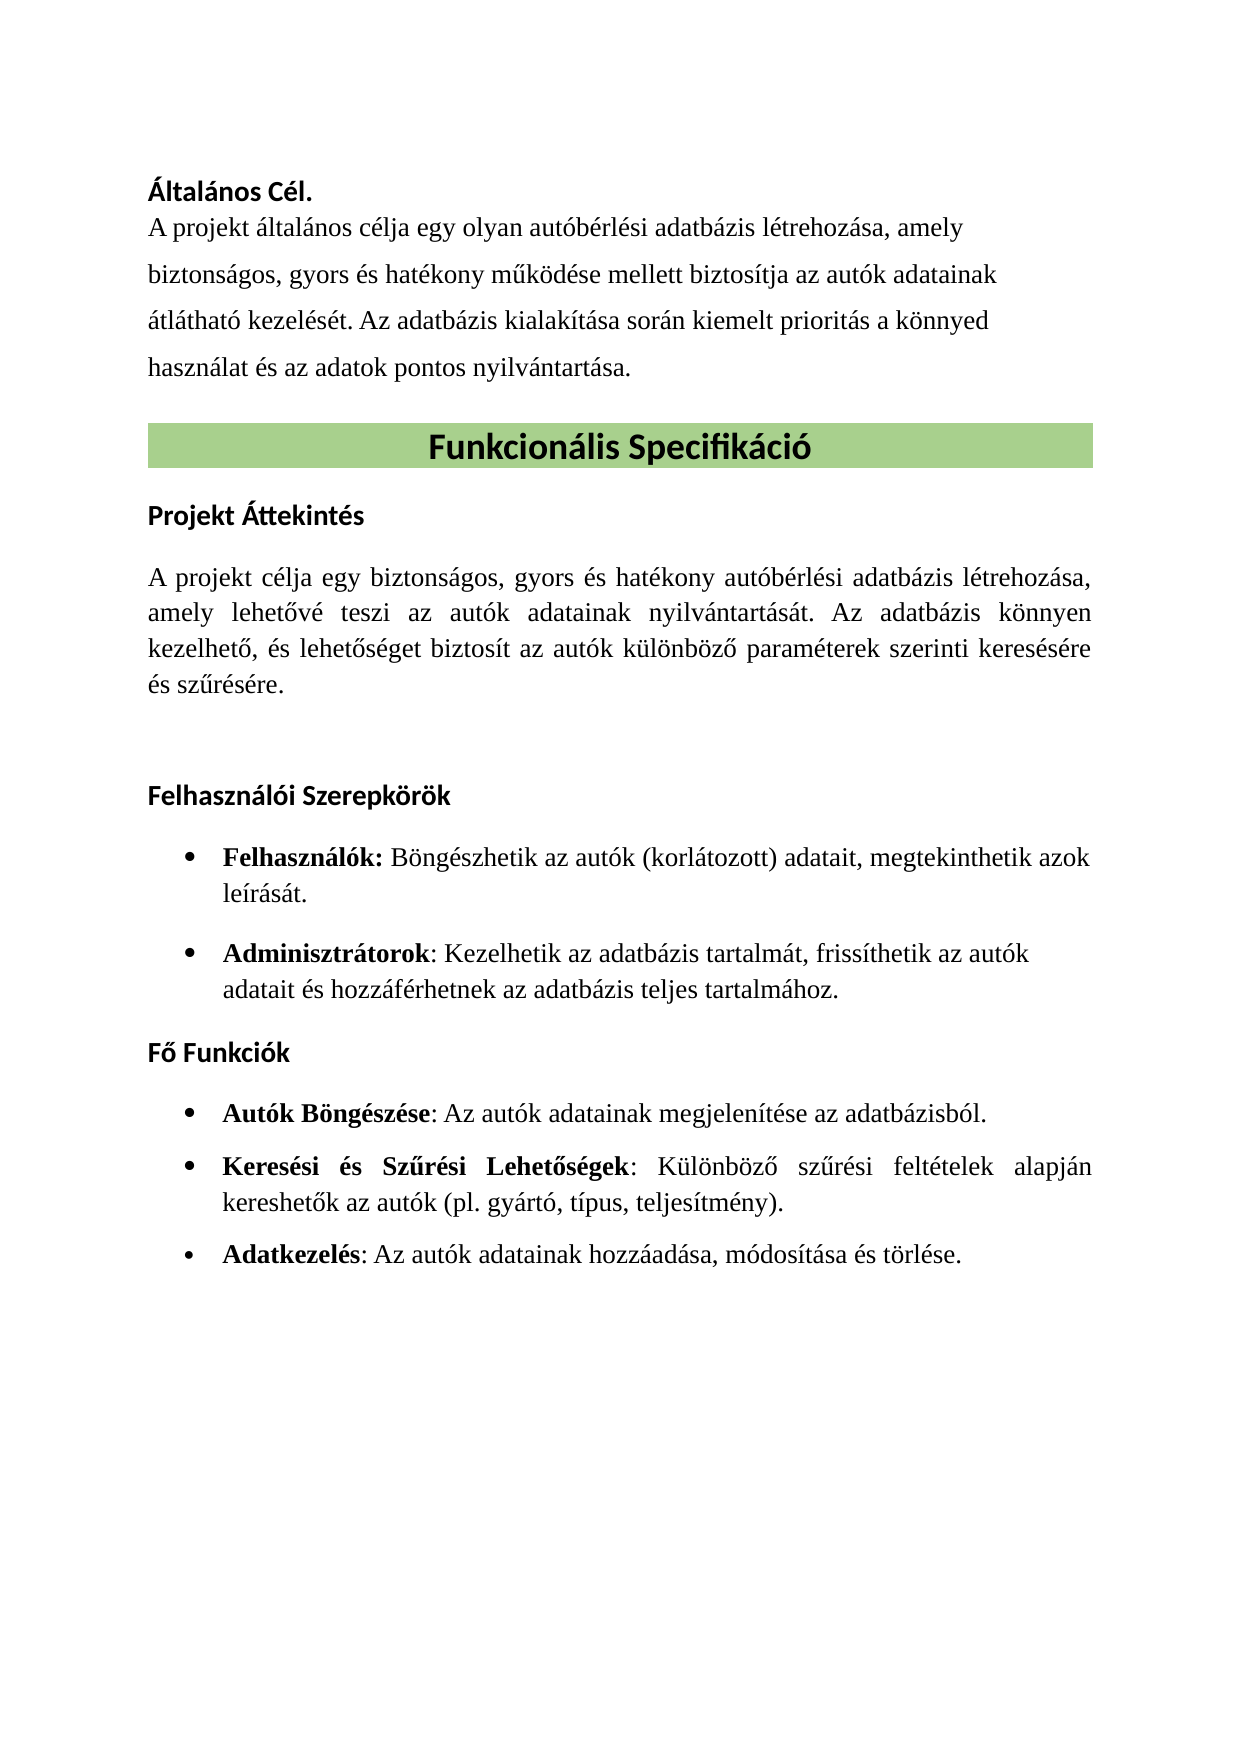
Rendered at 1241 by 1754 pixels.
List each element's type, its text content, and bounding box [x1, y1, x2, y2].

list Felhasználók: Böngészhetik az autók (korlátozott) adatait, megtekinthetik azok leírását. [185, 841, 1093, 908]
list Autók Böngészése: Az autók adatainak megjelenítése az adatbázisból. [185, 1097, 1093, 1129]
list Keresési és Szűrési Lehetőségek: Különböző szűrési feltételek alapján kereshetők az autók (pl. gyártó, típus, teljesítmény). [185, 1150, 1093, 1217]
text Projekt Áttekintés [148, 497, 1093, 533]
text Fő Funkciók [148, 1034, 1093, 1069]
list Adminisztrátorok: Kezelhetik az adatbázis tartalmát, frissíthetik az autók adatait és hozzáférhetnek az adatbázis teljes tartalmához. [185, 937, 1093, 1004]
text Funkcionális Specifikáció [148, 423, 1093, 468]
text A projekt általános célja egy olyan autóbérlési adatbázis létrehozása, amely biztonságos, gyors és hatékony működése mellett biztosítja az autók adatainak átlátható kezelését. Az adatbázis kialakítása során kiemelt prioritás a könnyed használat és az adatok pontos nyilvántartása. [148, 211, 1093, 382]
text Felhasználói Szerepkörök [148, 777, 1093, 813]
text A projekt célja egy biztonságos, gyors és hatékony autóbérlési adatbázis létrehozása, amely lehetővé teszi az autók adatainak nyilvántartását. Az adatbázis könnyen kezelhető, és lehetőséget biztosít az autók különböző paraméterek szerinti keresésére és szűrésére. [148, 561, 1093, 699]
text Általános Cél. [148, 173, 1093, 208]
list Adatkezelés: Az autók adatainak hozzáadása, módosítása és törlése. [185, 1238, 1093, 1269]
